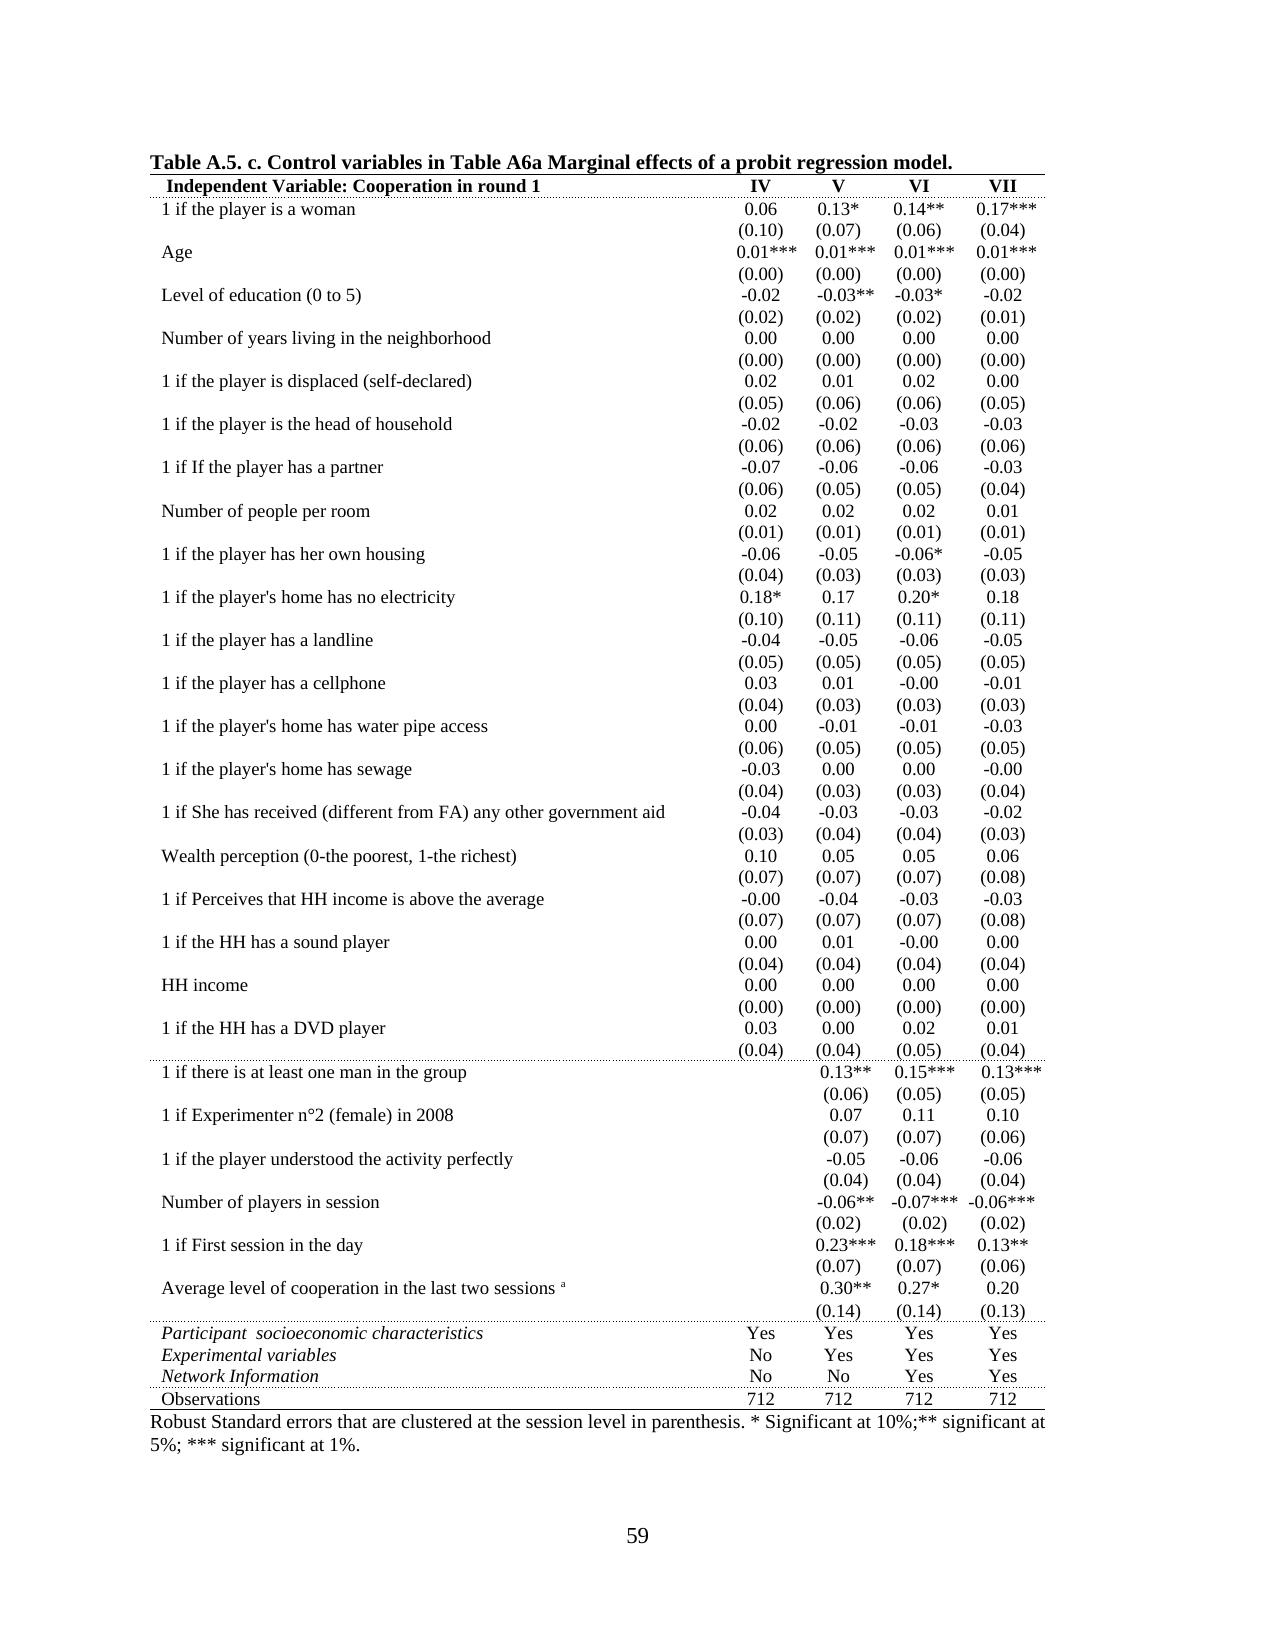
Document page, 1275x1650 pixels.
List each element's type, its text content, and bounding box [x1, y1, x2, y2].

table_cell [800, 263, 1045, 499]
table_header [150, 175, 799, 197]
text Robust Standard errors that are clustered at the session level in parenthesis. * Significant at 10%;** significant at 5%; *** significant at 1%. [150, 1410, 1050, 1456]
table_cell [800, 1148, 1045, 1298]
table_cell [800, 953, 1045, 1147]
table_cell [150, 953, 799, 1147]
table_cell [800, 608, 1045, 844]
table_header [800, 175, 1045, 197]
text Table A.5. c. Control variables in Table A6a Marginal effects of a probit regression model. [150, 150, 1125, 174]
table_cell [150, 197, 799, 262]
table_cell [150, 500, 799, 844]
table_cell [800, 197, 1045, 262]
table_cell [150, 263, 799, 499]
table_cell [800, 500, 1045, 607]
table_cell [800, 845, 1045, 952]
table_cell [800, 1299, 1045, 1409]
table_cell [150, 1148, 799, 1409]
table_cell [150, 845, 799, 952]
